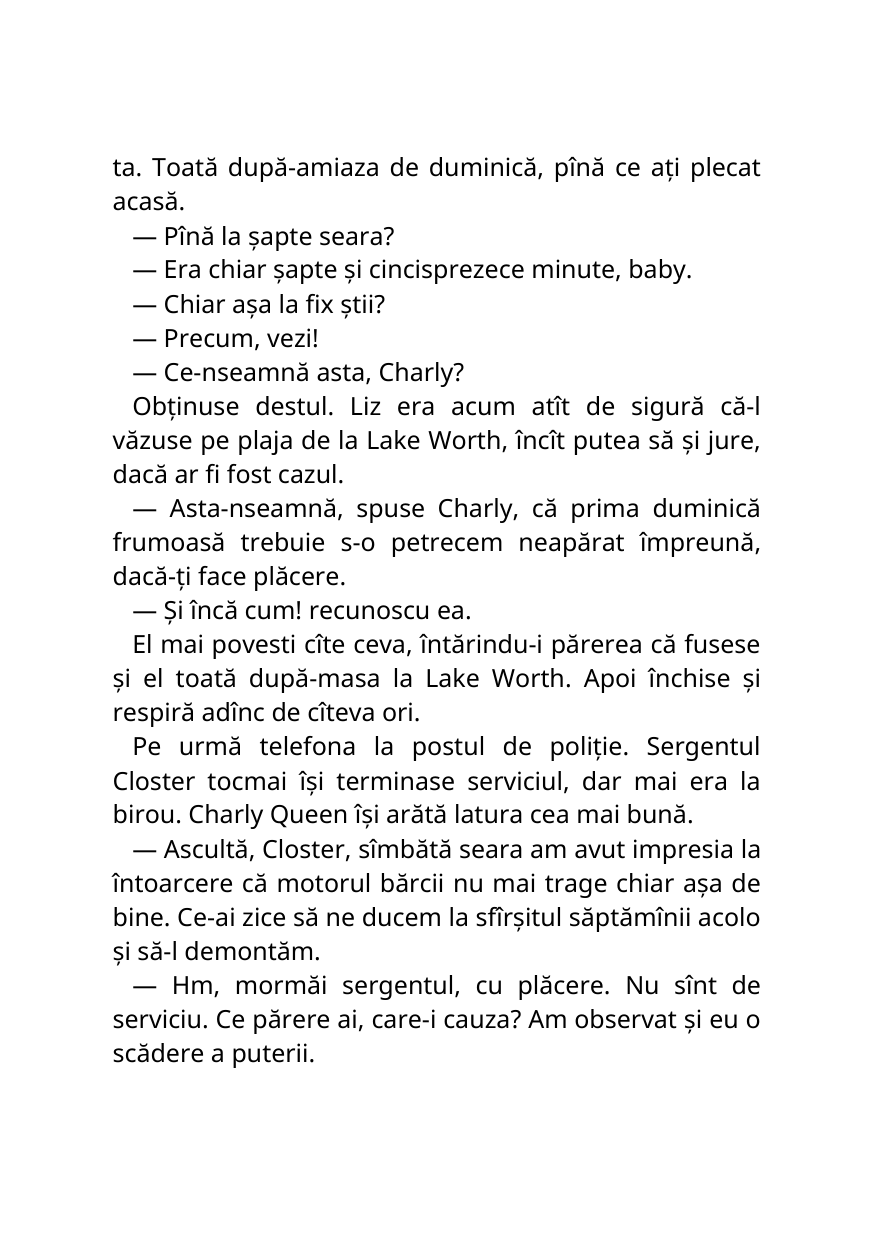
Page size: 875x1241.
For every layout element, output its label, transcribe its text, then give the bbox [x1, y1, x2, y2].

text — Pînă la şapte seara? [112, 218, 762, 252]
text El mai povesti cîte ceva, întărindu-i părerea că fusese şi el toată după-masa la Lake Worth. Apoi închise şi respiră adînc de cîteva ori. [112, 627, 762, 729]
text — Precum, vezi! [112, 320, 762, 354]
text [112, 150, 762, 218]
text Pe urmă telefona la postul de poliţie. Sergentul Closter tocmai îşi terminase serviciul, dar mai era la birou. Charly Queen îşi arătă latura cea mai bună. [112, 729, 762, 831]
text — Hm, mormăi sergentul, cu plăcere. Nu sînt de serviciu. Ce părere ai, care-i cauza? Am observat şi eu o scădere a puterii. [112, 967, 762, 1070]
text Obţinuse destul. Liz era acum atît de sigură că-l văzuse pe plaja de la Lake Worth, încît putea să şi jure, dacă ar fi fost cazul. [112, 388, 762, 491]
text — Ce-nseamnă asta, Charly? [112, 354, 762, 388]
text — Şi încă cum! recunoscu ea. [112, 593, 762, 627]
text — Ascultă, Closter, sîmbătă seara am avut impresia la întoarcere că motorul bărcii nu mai trage chiar aşa de bine. Ce-ai zice să ne ducem la sfîrşitul săptămînii acolo şi să-l demontăm. [112, 831, 762, 967]
text — Chiar aşa la fix ştii? [112, 286, 762, 320]
text — Asta-nseamnă, spuse Charly, că prima duminică frumoasă trebuie s-o petrecem neapărat împreună, dacă-ţi face plăcere. [112, 491, 762, 593]
text — Era chiar şapte şi cincisprezece minute, baby. [112, 252, 762, 286]
